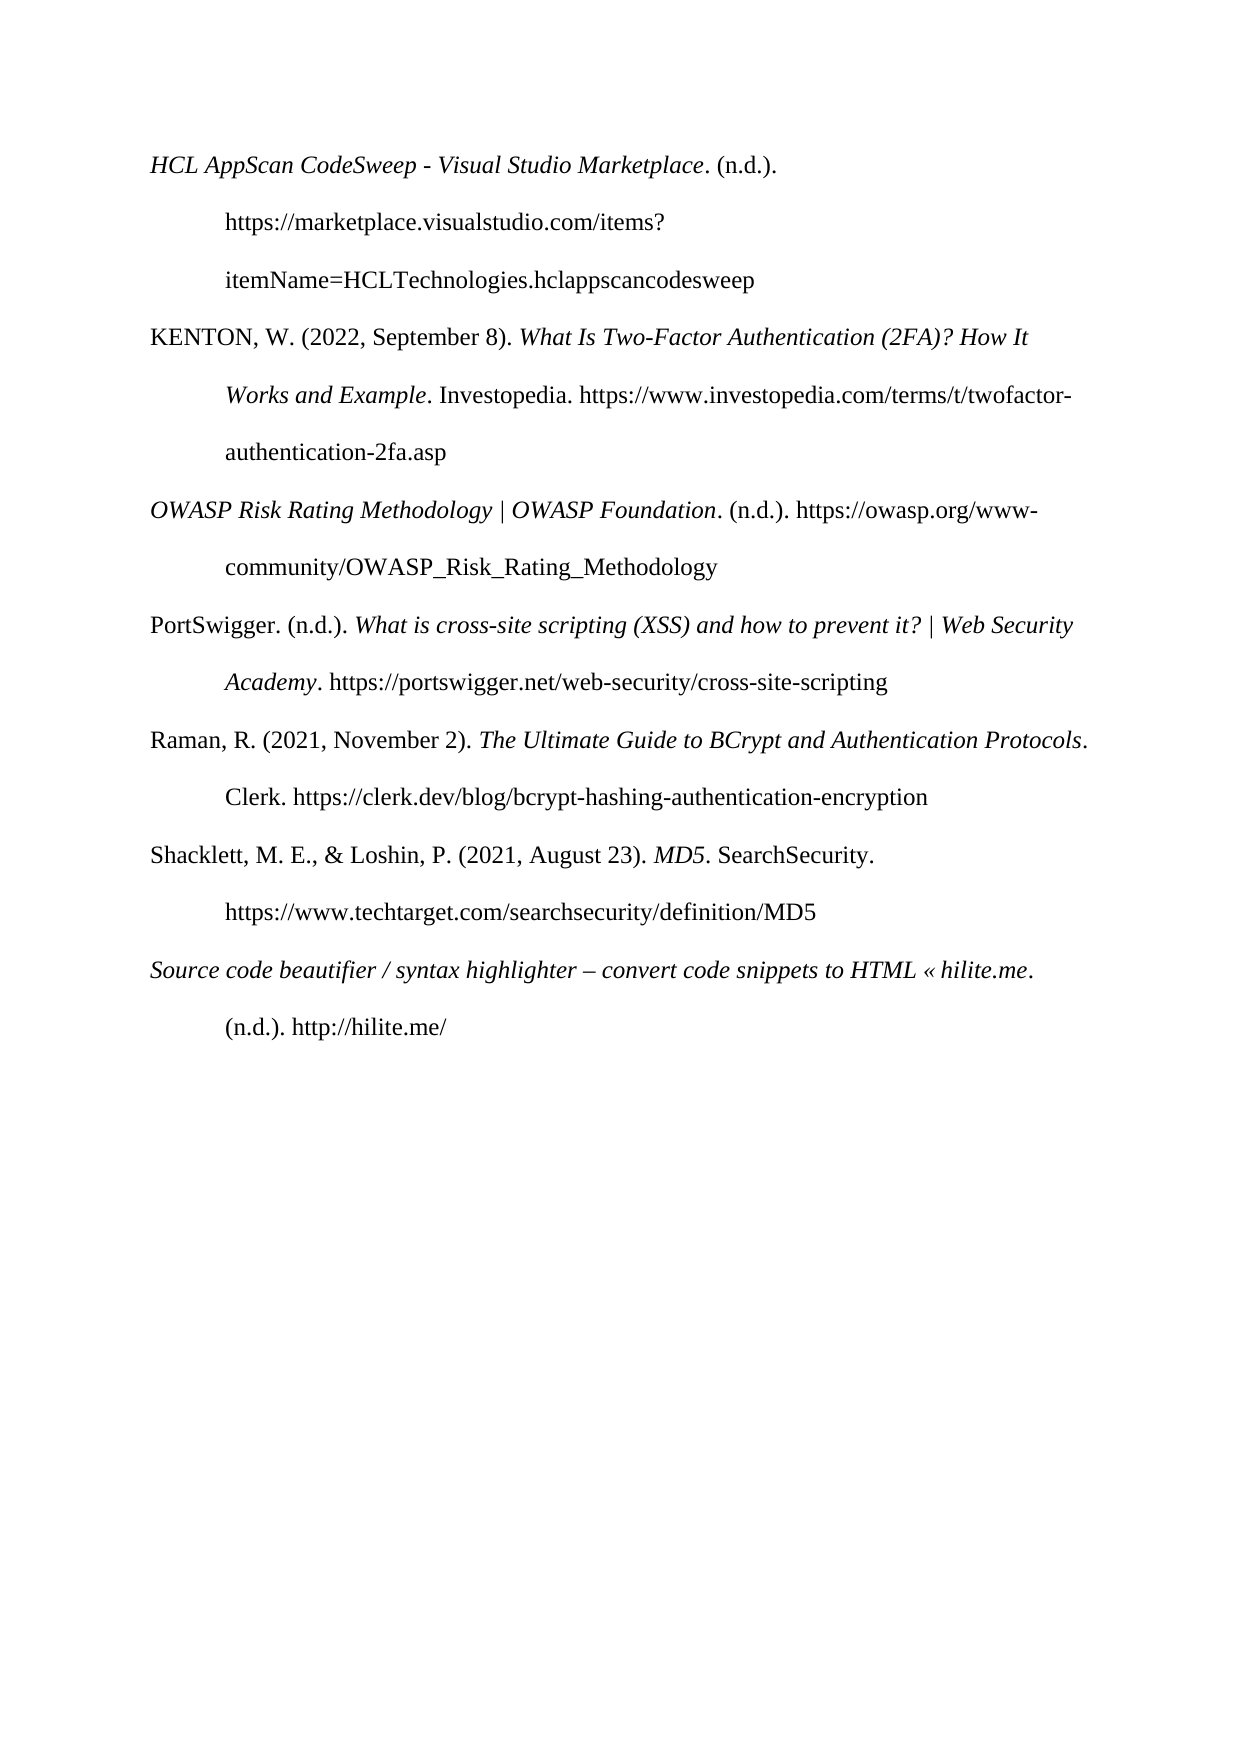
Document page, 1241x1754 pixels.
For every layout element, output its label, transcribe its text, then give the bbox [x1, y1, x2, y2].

text KENTON, W. (2022, September 8). What Is Two-Factor Authentication (2FA)? How It Works and Example. Investopedia. https://www.investopedia.com/terms/t/twofactor-authentication-2fa.asp [150, 322, 1090, 466]
text OWASP Risk Rating Methodology | OWASP Foundation. (n.d.). https://owasp.org/www-community/OWASP_Risk_Rating_Methodology [150, 495, 1090, 581]
text Shacklett, M. E., & Loshin, P. (2021, August 23). MD5. SearchSecurity. https://www.techtarget.com/searchsecurity/definition/MD5 [150, 840, 1090, 926]
text PortSwigger. (n.d.). What is cross-site scripting (XSS) and how to prevent it? | Web Security Academy. https://portswigger.net/web-security/cross-site-scripting [150, 610, 1090, 696]
text HCL AppScan CodeSweep - Visual Studio Marketplace. (n.d.). https://marketplace.visualstudio.com/items?itemName=HCLTechnologies.hclappscancodesweep [150, 150, 1090, 294]
text Source code beautifier / syntax highlighter – convert code snippets to HTML « hilite.me. (n.d.). http://hilite.me/ [150, 955, 1090, 1041]
text Raman, R. (2021, November 2). The Ultimate Guide to BCrypt and Authentication Protocols. Clerk. https://clerk.dev/blog/bcrypt-hashing-authentication-encryption [150, 725, 1090, 811]
